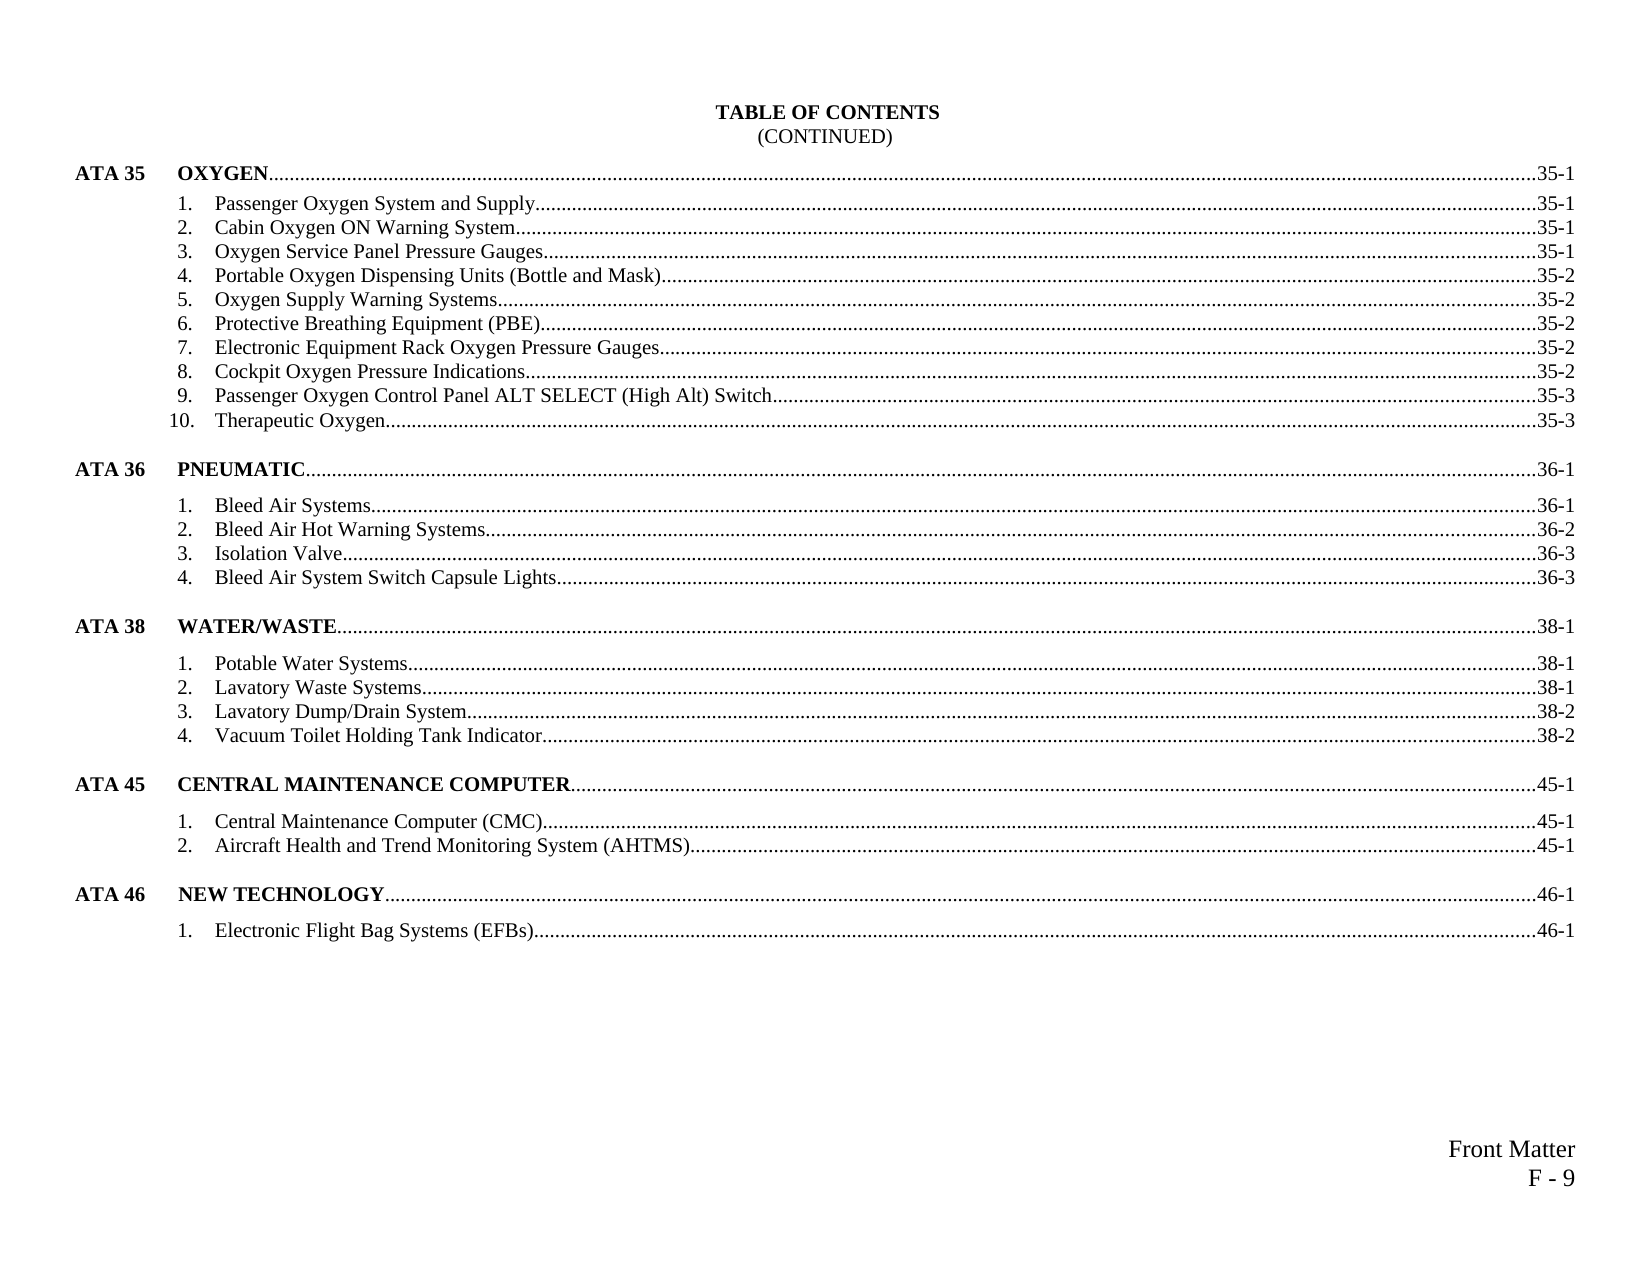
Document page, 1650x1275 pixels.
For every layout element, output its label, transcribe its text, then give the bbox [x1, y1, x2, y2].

text 4. Portable Oxygen Dispensing Units (Bottle and Mask) 35-2 [177, 263, 1575, 287]
text 8. Cockpit Oxygen Pressure Indications 35-2 [177, 359, 1575, 383]
text 1. Passenger Oxygen System and Supply 35-1 [177, 191, 1575, 215]
text 4. Bleed Air System Switch Capsule Lights 36-3 [177, 565, 1575, 589]
text ATA 36 PNEUMATIC 36-1 [75, 457, 1575, 481]
text ATA 38 WATER/WASTE 38-1 [75, 614, 1575, 638]
text 1. Bleed Air Systems 36-1 [177, 493, 1575, 517]
text 1. Central Maintenance Computer (CMC) 45-1 [177, 809, 1575, 833]
text 6. Protective Breathing Equipment (PBE) 35-2 [177, 311, 1575, 335]
text ATA 35 OXYGEN 35-1 [75, 161, 1575, 185]
text 2. Aircraft Health and Trend Monitoring System (AHTMS) 45-1 [177, 833, 1575, 857]
text 1. Potable Water Systems 38-1 [177, 651, 1575, 675]
text 2. Cabin Oxygen ON Warning System 35-1 [177, 215, 1575, 239]
text 2. Bleed Air Hot Warning Systems 36-2 [177, 517, 1575, 541]
text 7. Electronic Equipment Rack Oxygen Pressure Gauges 35-2 [177, 335, 1575, 359]
text 3. Oxygen Service Panel Pressure Gauges 35-1 [177, 239, 1575, 263]
text ATA 45 CENTRAL MAINTENANCE COMPUTER 45-1 [75, 772, 1575, 796]
text 9. Passenger Oxygen Control Panel ALT SELECT (High Alt) Switch 35-3 [177, 383, 1575, 407]
text TABLE OF CONTENTS [75, 100, 1575, 124]
text ATA 46 NEW TECHNOLOGY 46-1 [75, 882, 1575, 906]
text 5. Oxygen Supply Warning Systems 35-2 [177, 287, 1575, 311]
text 10. Therapeutic Oxygen 35-3 [169, 407, 1575, 432]
text 3. Isolation Valve 36-3 [177, 541, 1575, 565]
text 4. Vacuum Toilet Holding Tank Indicator 38-2 [177, 723, 1575, 747]
text 3. Lavatory Dump/Drain System 38-2 [177, 699, 1575, 723]
text 1. Electronic Flight Bag Systems (EFBs) 46-1 [177, 918, 1575, 942]
text 2. Lavatory Waste Systems 38-1 [177, 675, 1575, 699]
text (CONTINUED) [75, 124, 1575, 148]
